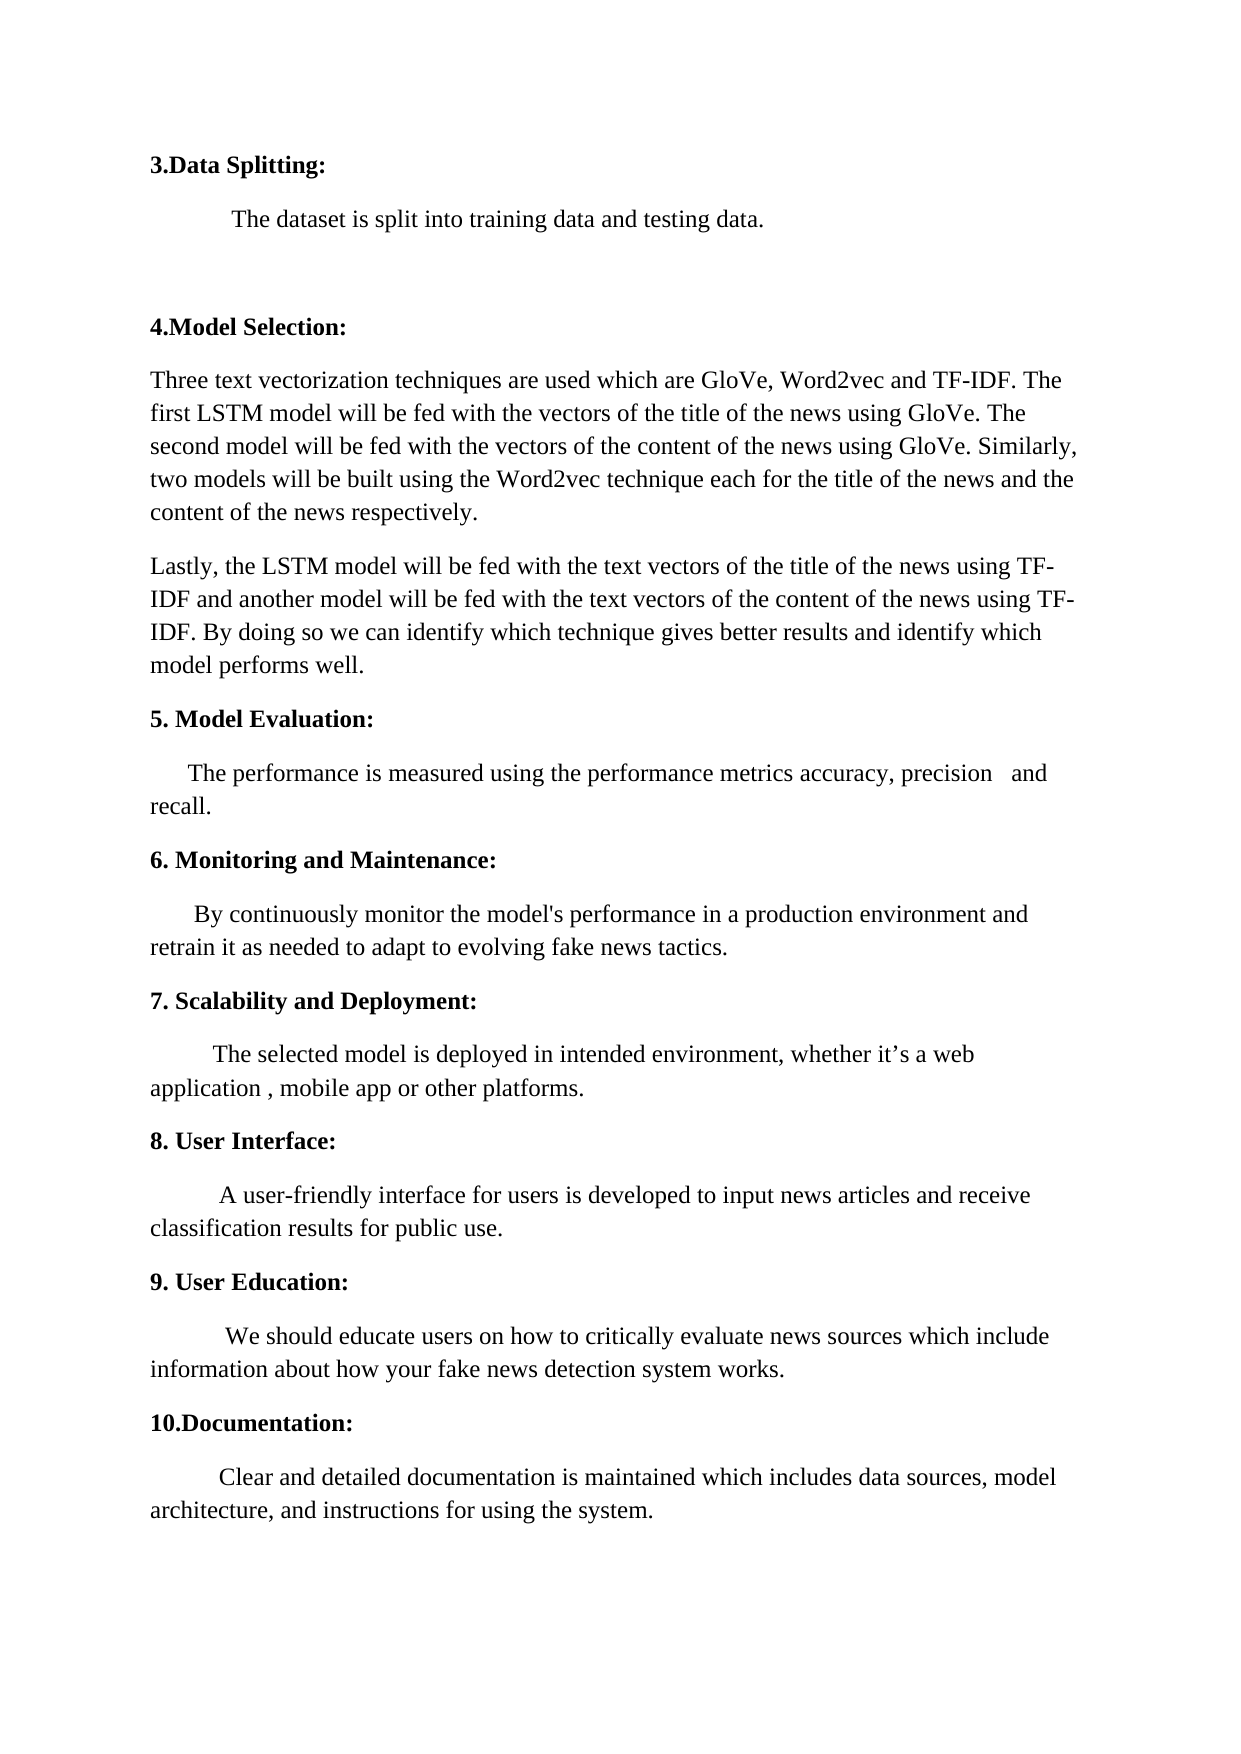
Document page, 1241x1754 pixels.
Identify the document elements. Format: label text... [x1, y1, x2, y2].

text 9. User Education: [150, 1267, 1090, 1296]
text 3.Data Splitting: [150, 150, 1090, 179]
text The performance is measured using the performance metrics accuracy, precision and recall. [150, 758, 1090, 820]
text 8. User Interface: [150, 1126, 1090, 1155]
text 6. Monitoring and Maintenance: [150, 845, 1090, 874]
text We should educate users on how to critically evaluate news sources which include information about how your fake news detection system works. [150, 1321, 1090, 1383]
text The dataset is split into training data and testing data. [150, 204, 1090, 233]
text Three text vectorization techniques are used which are GloVe, Word2vec and TF-IDF. The first LSTM model will be fed with the vectors of the title of the news using GloVe. The second model will be fed with the vectors of the content of the news using GloVe. Similarly, two models will be built using the Word2vec technique each for the title of the news and the content of the news respectively. [150, 365, 1090, 526]
text Lastly, the LSTM model will be fed with the text vectors of the title of the news using TF-IDF and another model will be fed with the text vectors of the content of the news using TF-IDF. By doing so we can identify which technique gives better results and identify which model performs well. [150, 551, 1090, 679]
text Clear and detailed documentation is maintained which includes data sources, model architecture, and instructions for using the system. [150, 1462, 1090, 1523]
text The selected model is deployed in intended environment, whether it’s a web application , mobile app or other platforms. [150, 1039, 1090, 1101]
text 4.Model Selection: [150, 312, 1090, 340]
text 7. Scalability and Deployment: [150, 986, 1090, 1014]
text A user-friendly interface for users is developed to input news articles and receive classification results for public use. [150, 1180, 1090, 1242]
text 10.Documentation: [150, 1408, 1090, 1437]
text By continuously monitor the model's performance in a production environment and retrain it as needed to adapt to evolving fake news tactics. [150, 899, 1090, 961]
text 5. Model Evaluation: [150, 704, 1090, 733]
